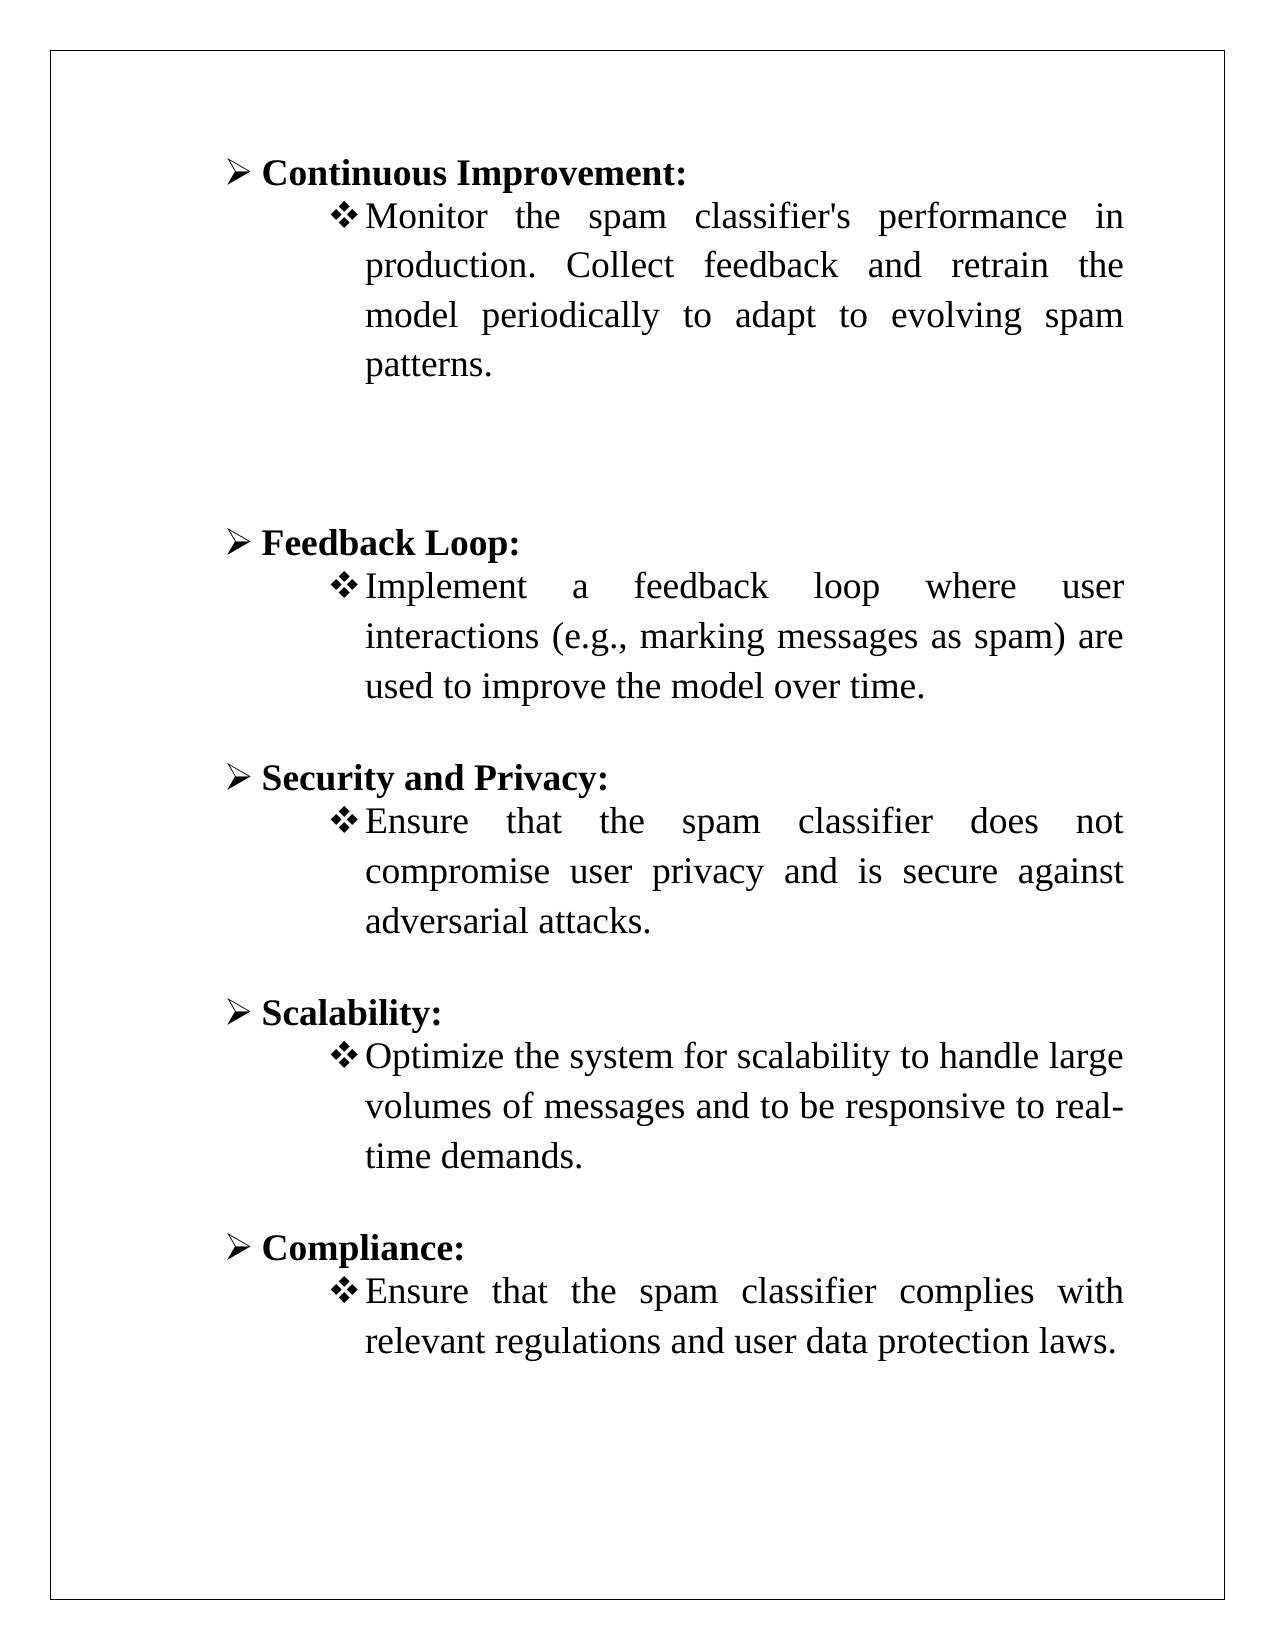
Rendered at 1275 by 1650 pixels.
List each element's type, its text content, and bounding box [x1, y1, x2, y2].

list Monitor the spam classifier's performance in production. Collect feedback and retrain the model periodically to adapt to evolving spam patterns. [327, 193, 1125, 385]
list Scalability: [224, 991, 1125, 1034]
list Ensure that the spam classifier does not compromise user privacy and is secure against adversarial attacks. [327, 799, 1125, 941]
list Ensure that the spam classifier complies with relevant regulations and user data protection laws. [327, 1269, 1125, 1362]
list Feedback Loop: [224, 521, 1125, 564]
list Continuous Improvement: [224, 150, 1125, 193]
list Security and Privacy: [224, 756, 1125, 799]
list Compliance: [224, 1226, 1125, 1269]
list Optimize the system for scalability to handle large volumes of messages and to be responsive to real-time demands. [327, 1034, 1125, 1176]
list Implement a feedback loop where user interactions (e.g., marking messages as spam) are used to improve the model over time. [327, 564, 1125, 706]
